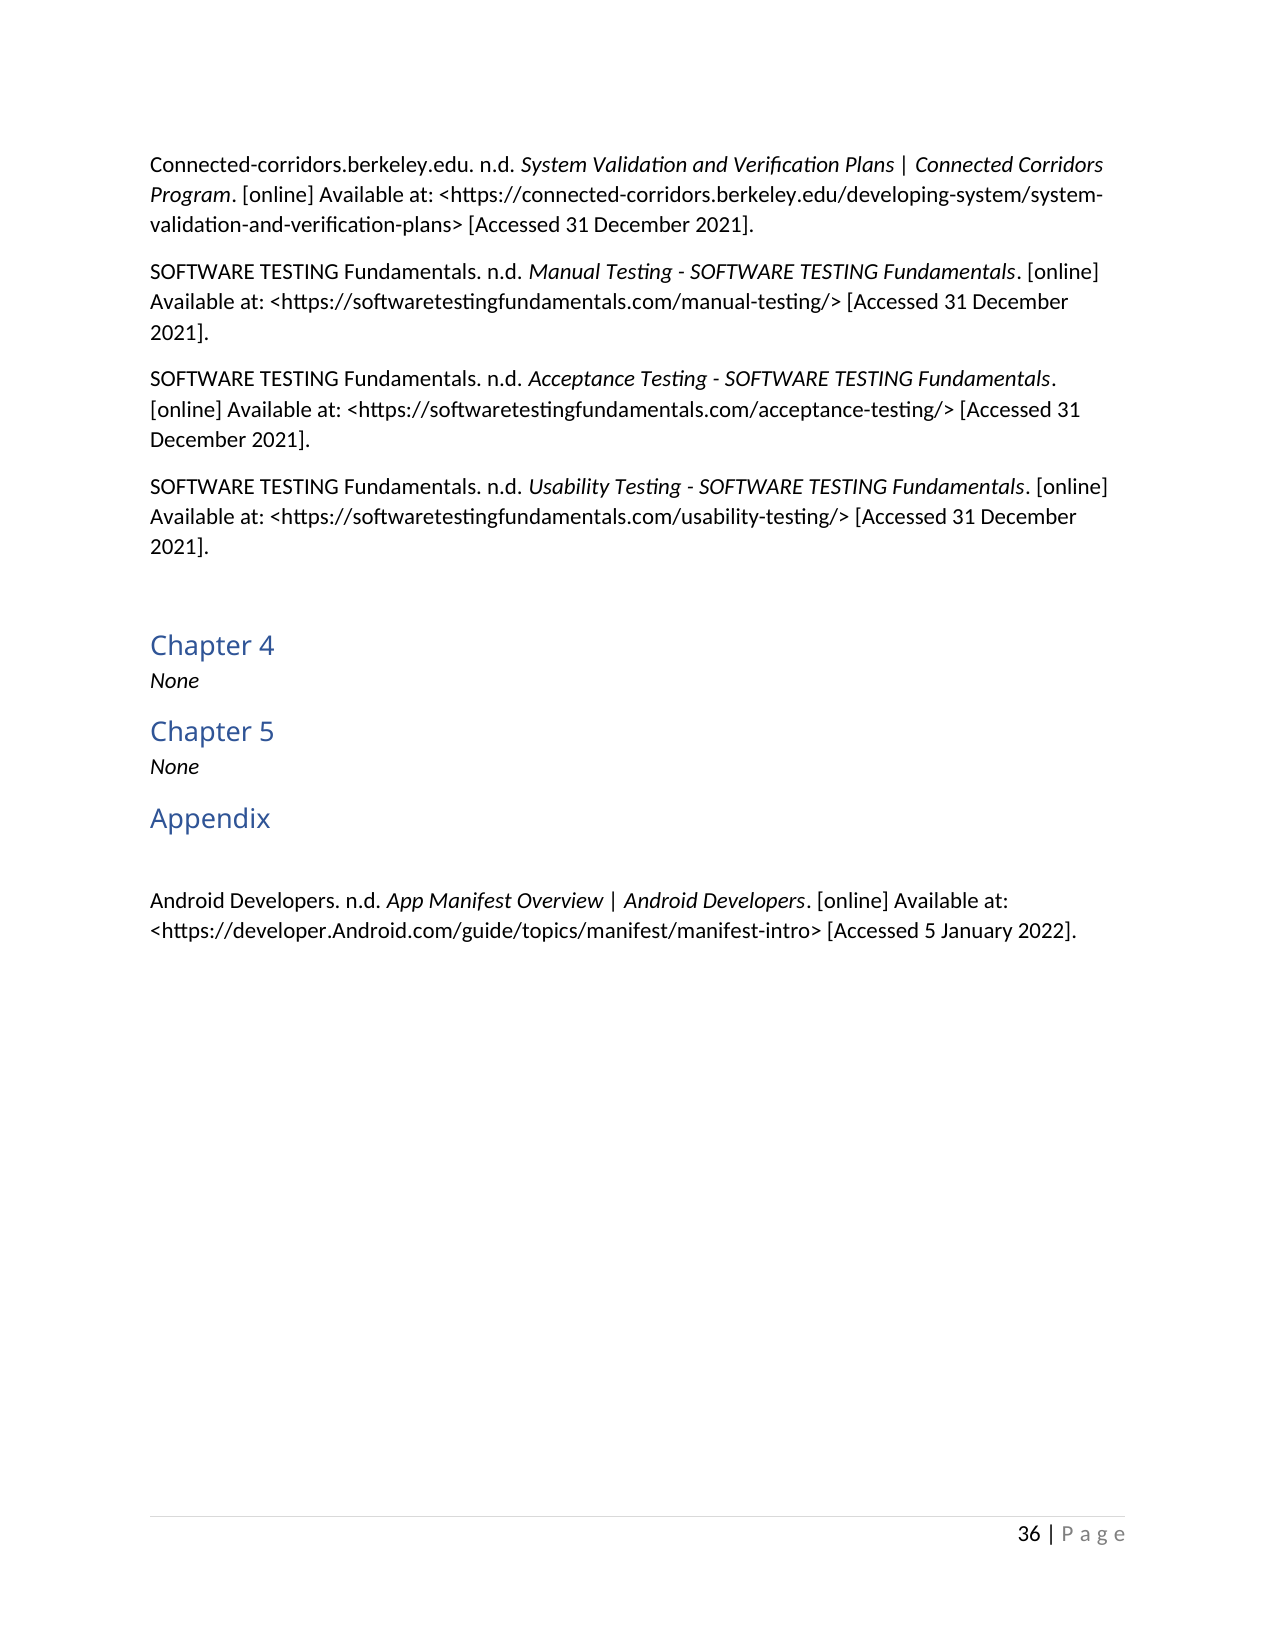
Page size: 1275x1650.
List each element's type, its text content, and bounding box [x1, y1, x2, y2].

text SOFTWARE TESTING Fundamentals. n.d. Manual Testing - SOFTWARE TESTING Fundamentals. [online] Available at: <https://softwaretestingfundamentals.com/manual-testing/> [Accessed 31 December 2021]. [150, 257, 1125, 346]
text SOFTWARE TESTING Fundamentals. n.d. Usability Testing - SOFTWARE TESTING Fundamentals. [online] Available at: <https://softwaretestingfundamentals.com/usability-testing/> [Accessed 31 December 2021]. [150, 472, 1125, 560]
text None [150, 752, 1125, 781]
text Android Developers. n.d. App Manifest Overview | Android Developers. [online] Available at: <https://developer.Android.com/guide/topics/manifest/manifest-intro> [Accessed 5 January 2022]. [150, 886, 1125, 944]
subtitle Chapter 5 [150, 713, 1125, 749]
subtitle Appendix [150, 799, 1125, 836]
text None [150, 666, 1125, 694]
subtitle Chapter 4 [150, 626, 1125, 663]
text SOFTWARE TESTING Fundamentals. n.d. Acceptance Testing - SOFTWARE TESTING Fundamentals. [online] Available at: <https://softwaretestingfundamentals.com/acceptance-testing/> [Accessed 31 December 2021]. [150, 364, 1125, 453]
text Connected-corridors.berkeley.edu. n.d. System Validation and Verification Plans | Connected Corridors Program. [online] Available at: <https://connected-corridors.berkeley.edu/developing-system/system-validation-and-verification-plans> [Accessed 31 December 2021]. [150, 150, 1125, 238]
